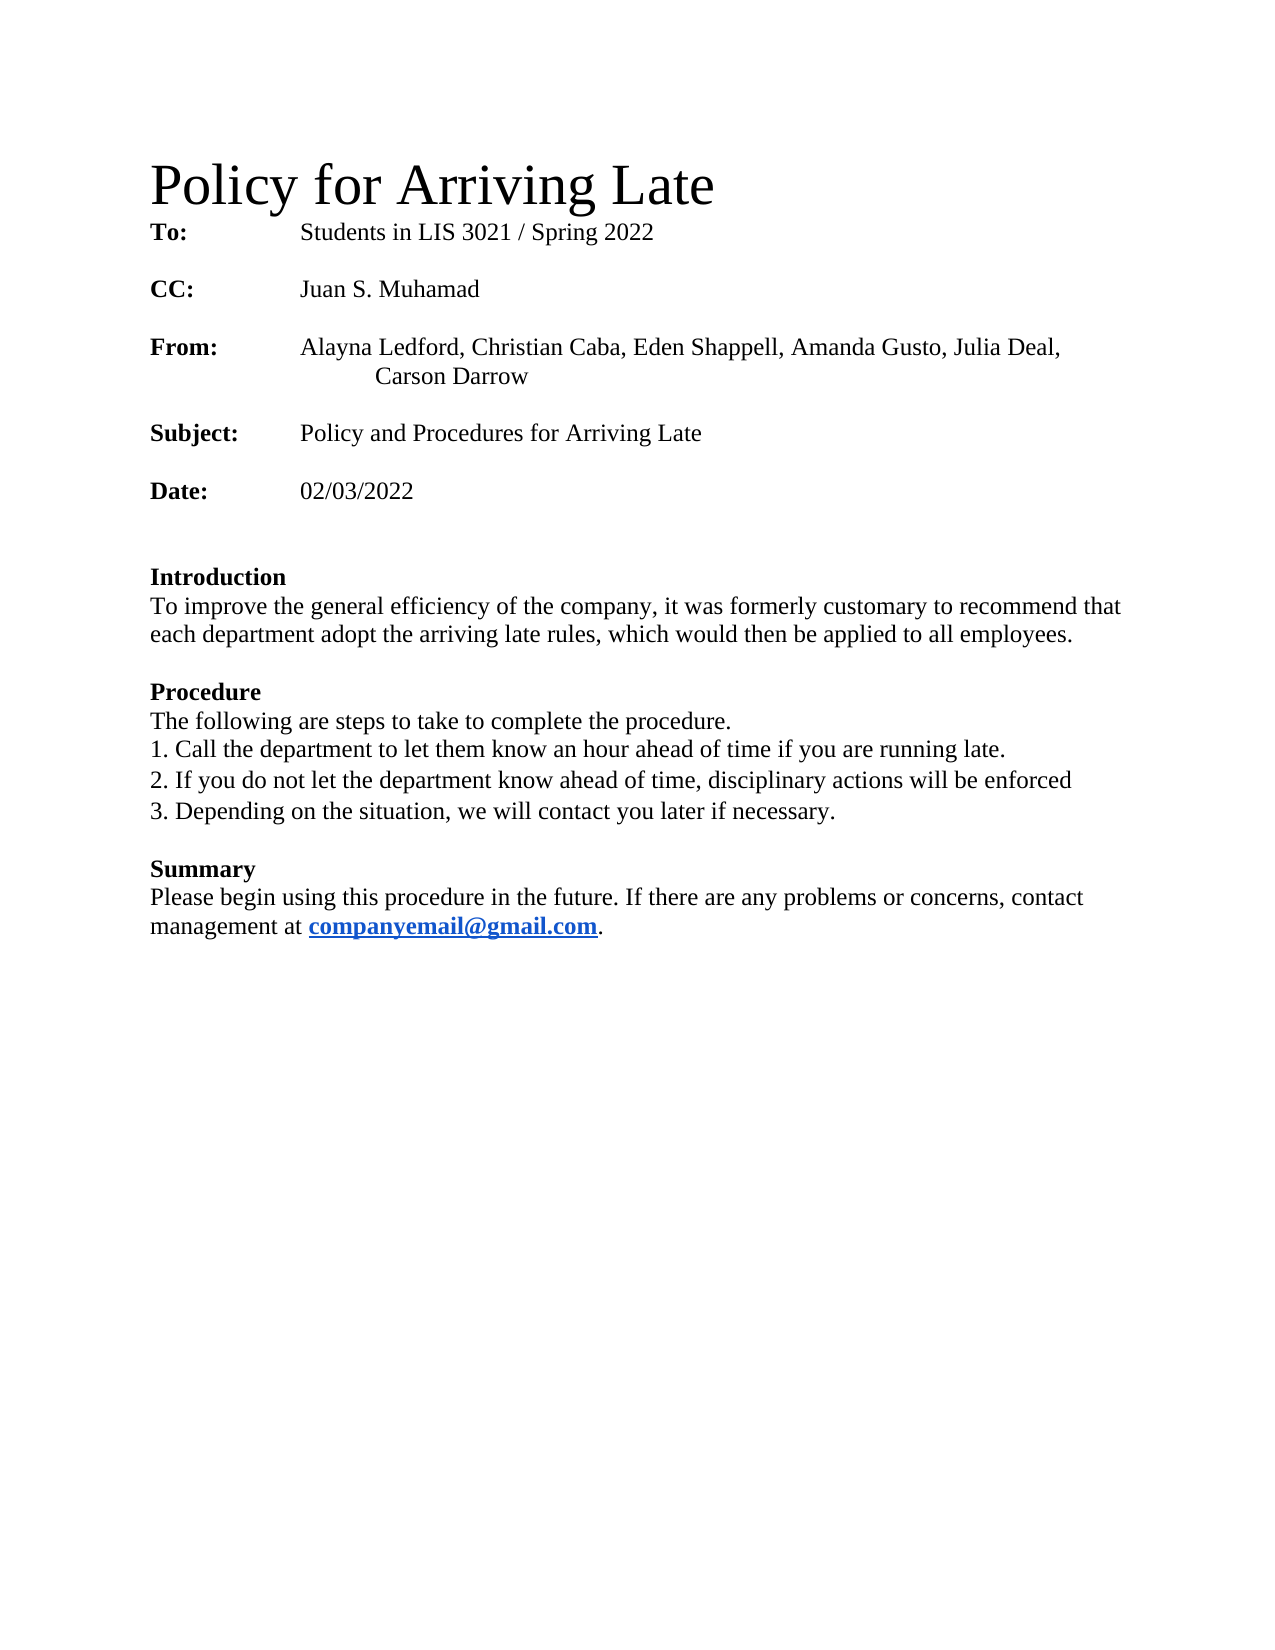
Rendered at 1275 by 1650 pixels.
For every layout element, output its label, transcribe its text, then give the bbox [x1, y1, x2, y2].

text Please begin using this procedure in the future. If there are any problems or concerns, contact management at companyemail@gmail.com. [150, 882, 1125, 940]
text To: Students in LIS 3021 / Spring 2022 [150, 217, 1125, 246]
text Date: 02/03/2022 [150, 476, 1125, 504]
text Policy for Arriving Late [150, 150, 1125, 217]
text 2. If you do not let the department know ahead of time, disciplinary actions will be enforced [150, 765, 1125, 794]
text Procedure [150, 677, 1125, 706]
text From: Alayna Ledford, Christian Caba, Eden Shappell, Amanda Gusto, Julia Deal, Carson Darrow [150, 332, 1125, 389]
text The following are steps to take to complete the procedure. [150, 706, 1125, 734]
text CC: Juan S. Muhamad [150, 274, 1125, 303]
text Subject: Policy and Procedures for Arriving Late [150, 418, 1125, 447]
text Summary [150, 854, 1125, 882]
text 3. Depending on the situation, we will contact you later if necessary. [150, 796, 1125, 825]
text 1. Call the department to let them know an hour ahead of time if you are running late. [150, 734, 1125, 763]
text To improve the general efficiency of the company, it was formerly customary to recommend that each department adopt the arriving late rules, which would then be applied to all employees. [150, 591, 1125, 648]
text Introduction [150, 562, 1125, 591]
